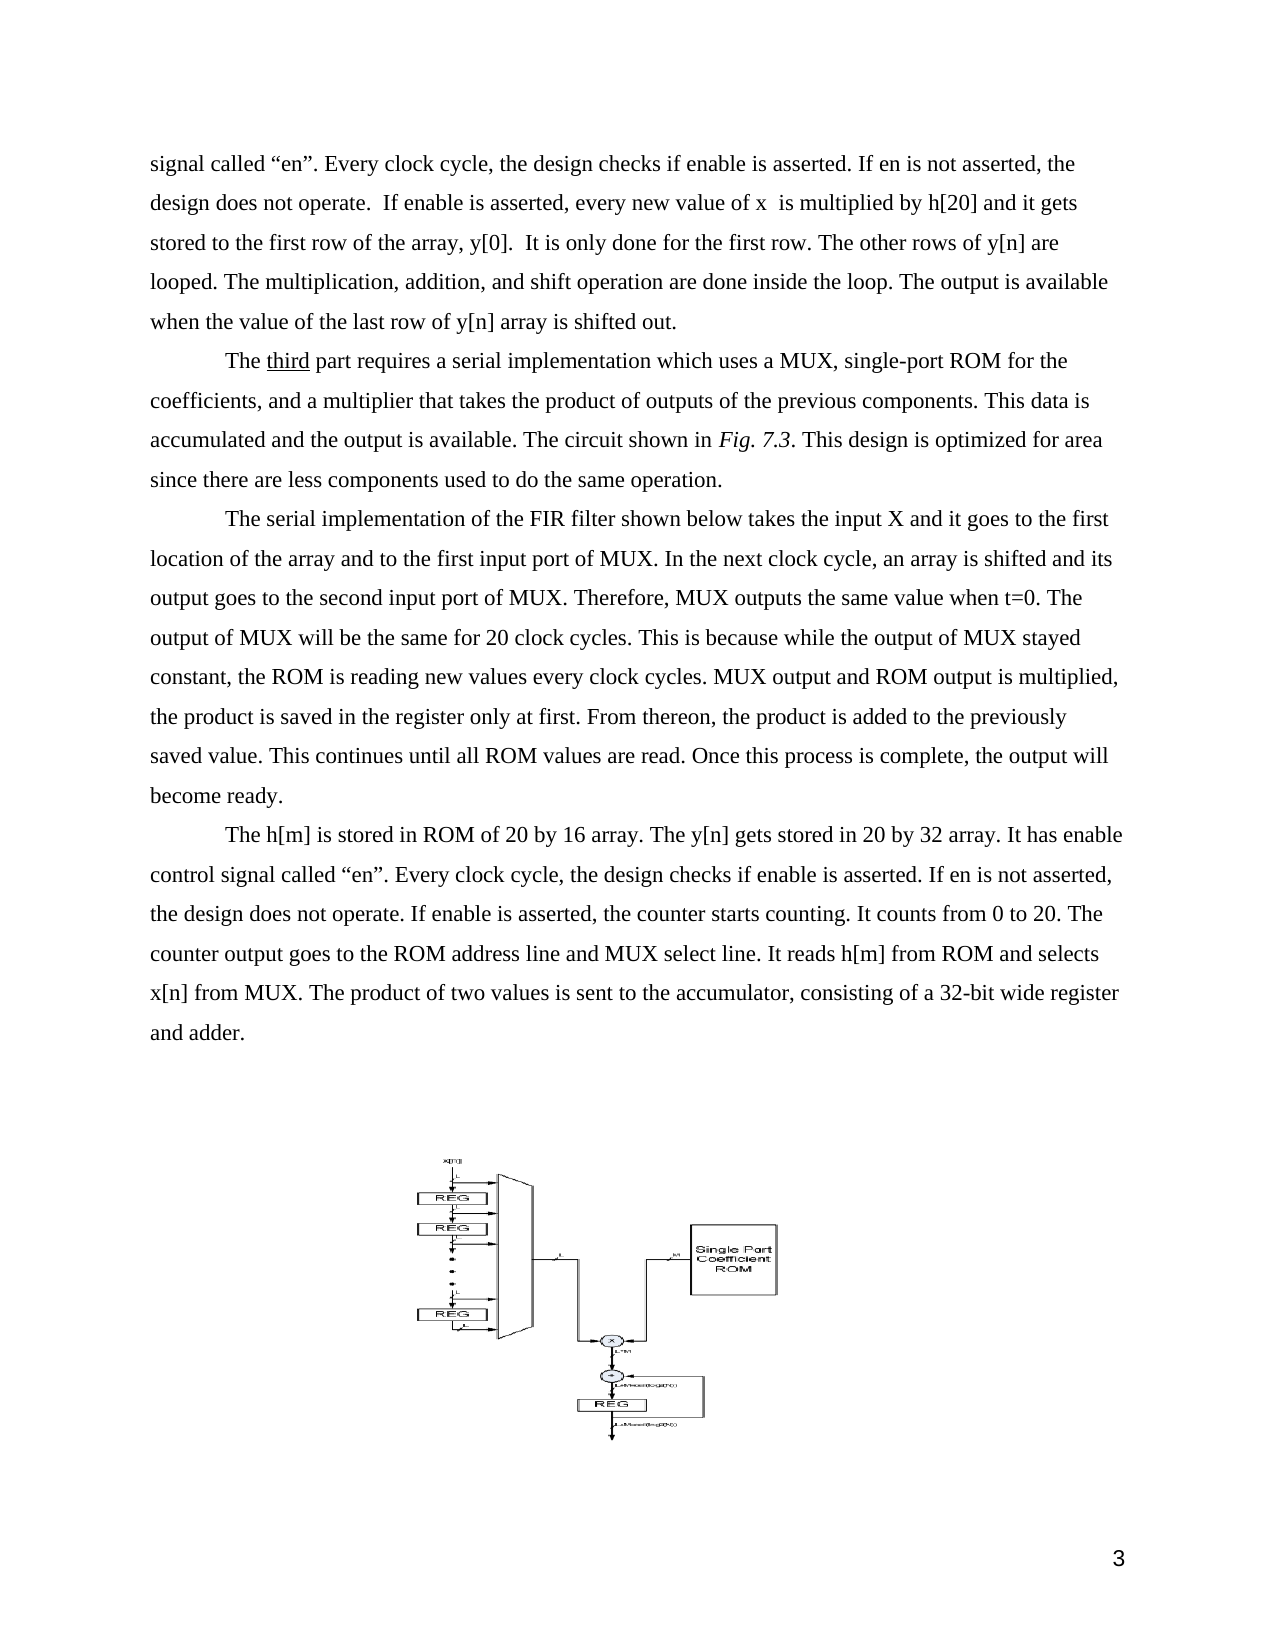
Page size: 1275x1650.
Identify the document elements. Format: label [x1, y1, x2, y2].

text [150, 150, 1125, 1045]
picture [363, 1122, 912, 1452]
